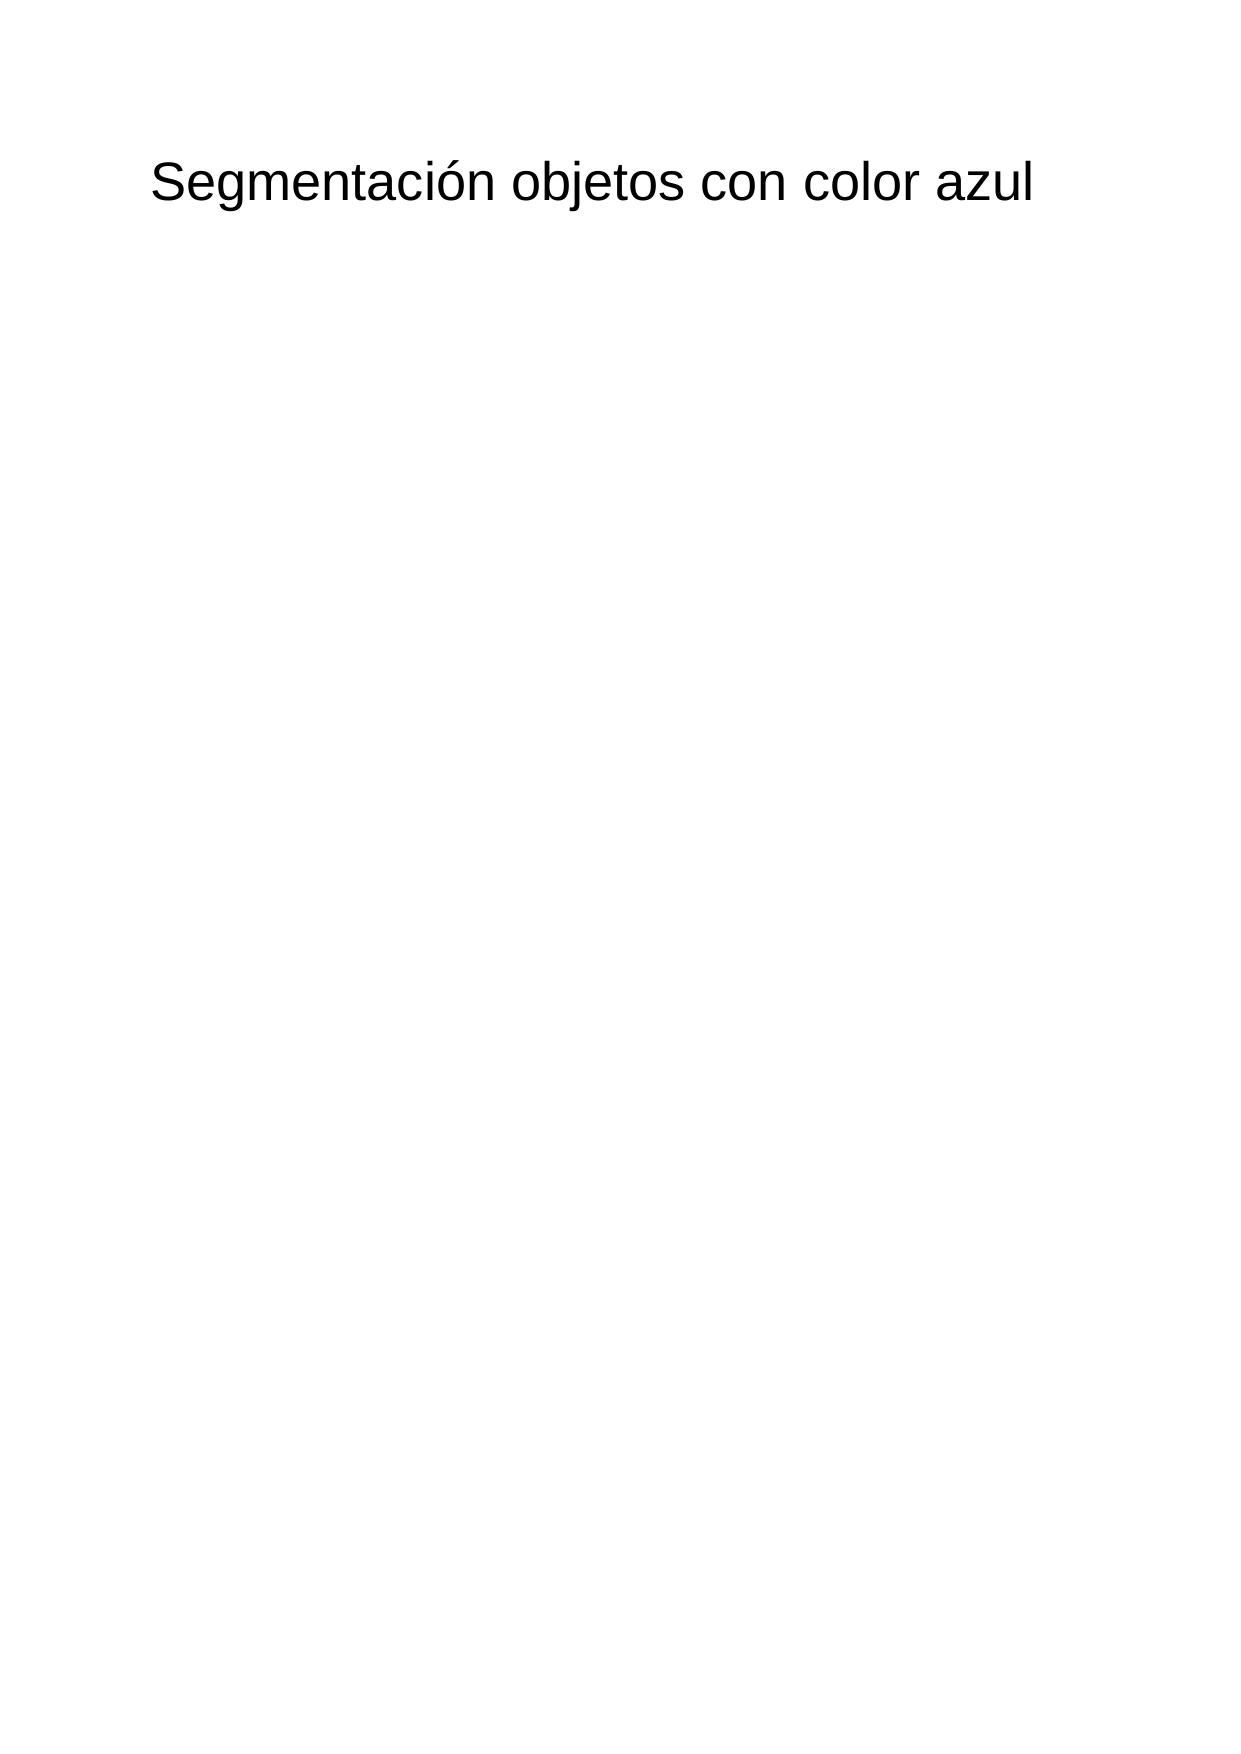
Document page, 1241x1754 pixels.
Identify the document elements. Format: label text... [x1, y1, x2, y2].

title Segmentación objetos con color azul [150, 150, 1090, 212]
